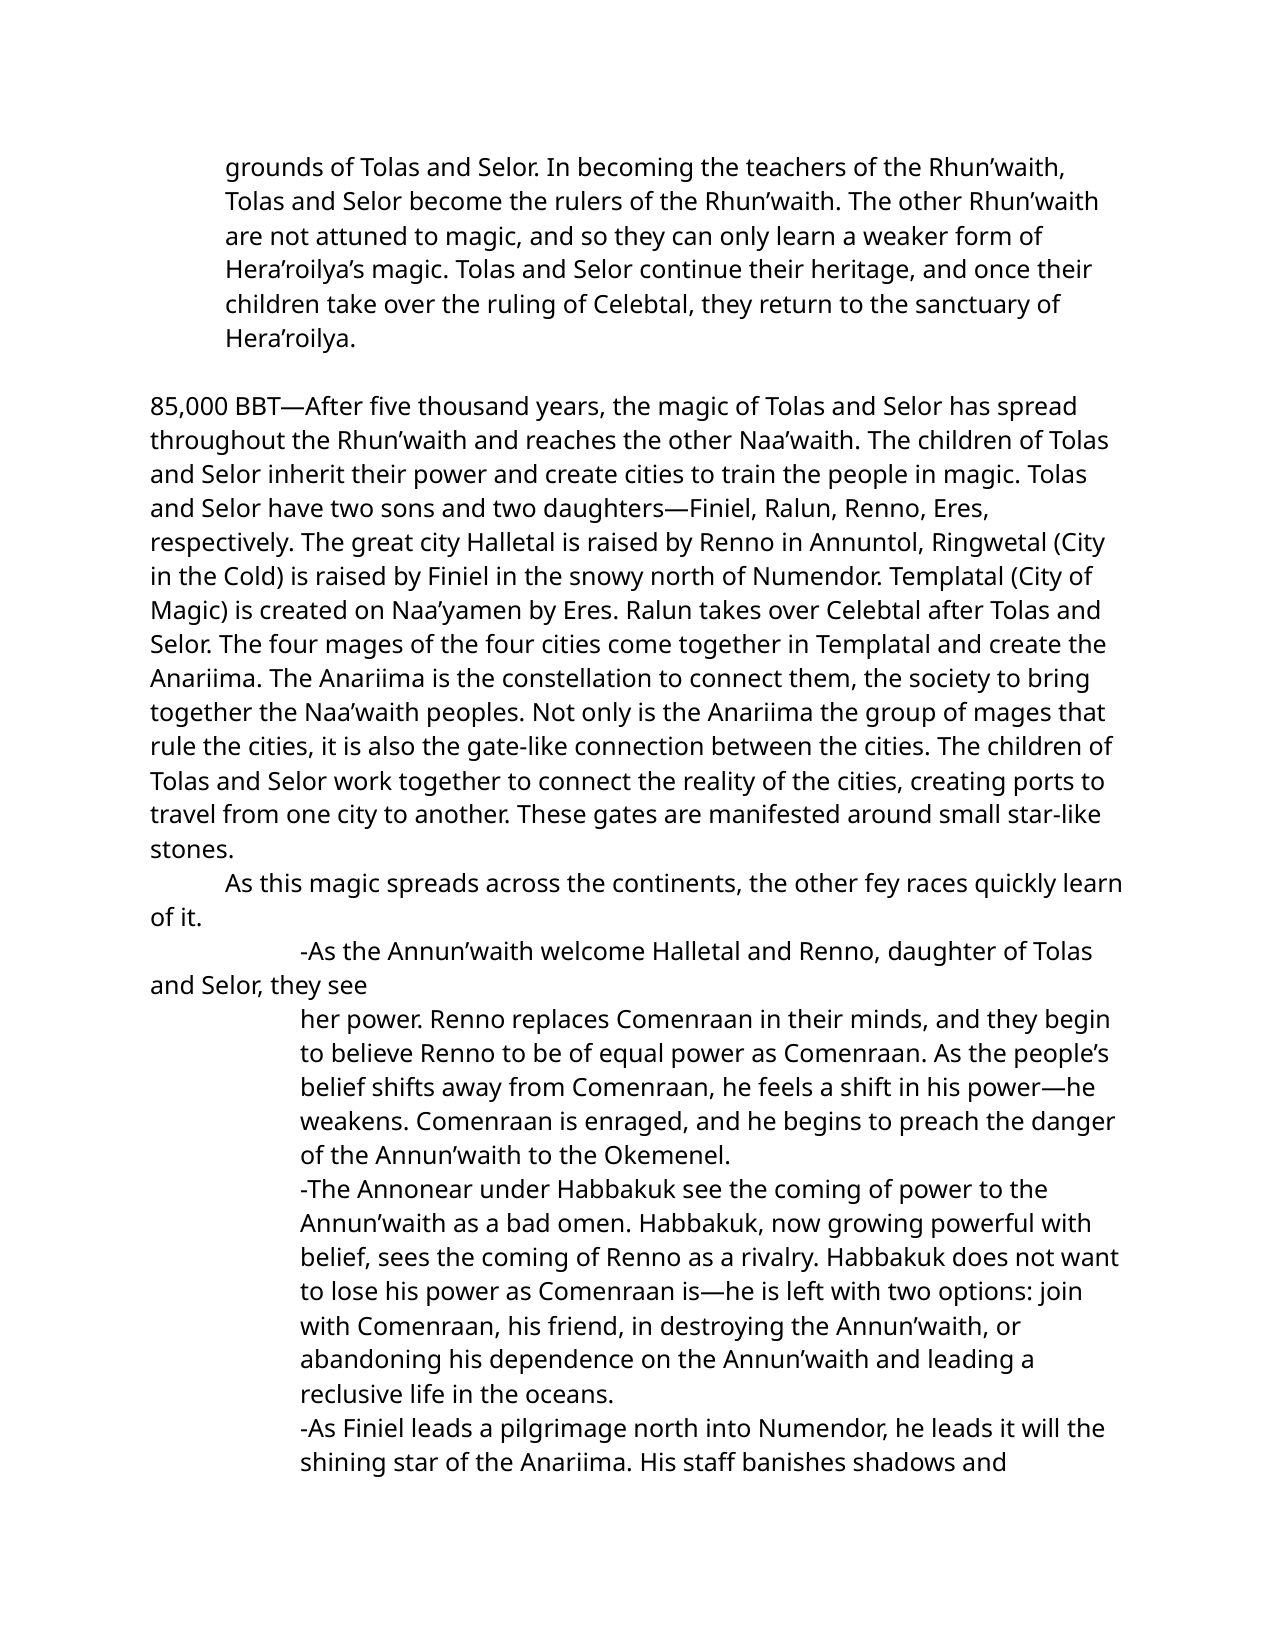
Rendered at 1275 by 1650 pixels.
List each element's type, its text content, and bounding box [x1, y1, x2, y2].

text -As the Annun’waith welcome Halletal and Renno, daughter of Tolas and Selor, they see [150, 933, 1125, 1002]
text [225, 150, 1125, 354]
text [300, 1410, 1125, 1478]
text 85,000 BBT—After five thousand years, the magic of Tolas and Selor has spread throughout the Rhun’waith and reaches the other Naa’waith. The children of Tolas and Selor inherit their power and create cities to train the people in magic. Tolas and Selor have two sons and two daughters—Finiel, Ralun, Renno, Eres, respectively. The great city Halletal is raised by Renno in Annuntol, Ringwetal (City in the Cold) is raised by Finiel in the snowy north of Numendor. Templatal (City of Magic) is created on Naa’yamen by Eres. Ralun takes over Celebtal after Tolas and Selor. The four mages of the four cities come together in Templatal and create the Anariima. The Anariima is the constellation to connect them, the society to bring together the Naa’waith peoples. Not only is the Anariima the group of mages that rule the cities, it is also the gate-like connection between the cities. The children of Tolas and Selor work together to connect the reality of the cities, creating ports to travel from one city to another. These gates are manifested around small star-like stones. [150, 388, 1125, 865]
text -The Annonear under Habbakuk see the coming of power to the Annun’waith as a bad omen. Habbakuk, now growing powerful with belief, sees the coming of Renno as a rivalry. Habbakuk does not want to lose his power as Comenraan is—he is left with two options: join with Comenraan, his friend, in destroying the Annun’waith, or abandoning his dependence on the Annun’waith and leading a reclusive life in the oceans. [300, 1172, 1125, 1410]
text her power. Renno replaces Comenraan in their minds, and they begin to believe Renno to be of equal power as Comenraan. As the people’s belief shifts away from Comenraan, he feels a shift in his power—he weakens. Comenraan is enraged, and he begins to preach the danger of the Annun’waith to the Okemenel. [300, 1002, 1125, 1172]
text As this magic spreads across the continents, the other fey races quickly learn of it. [150, 865, 1125, 933]
